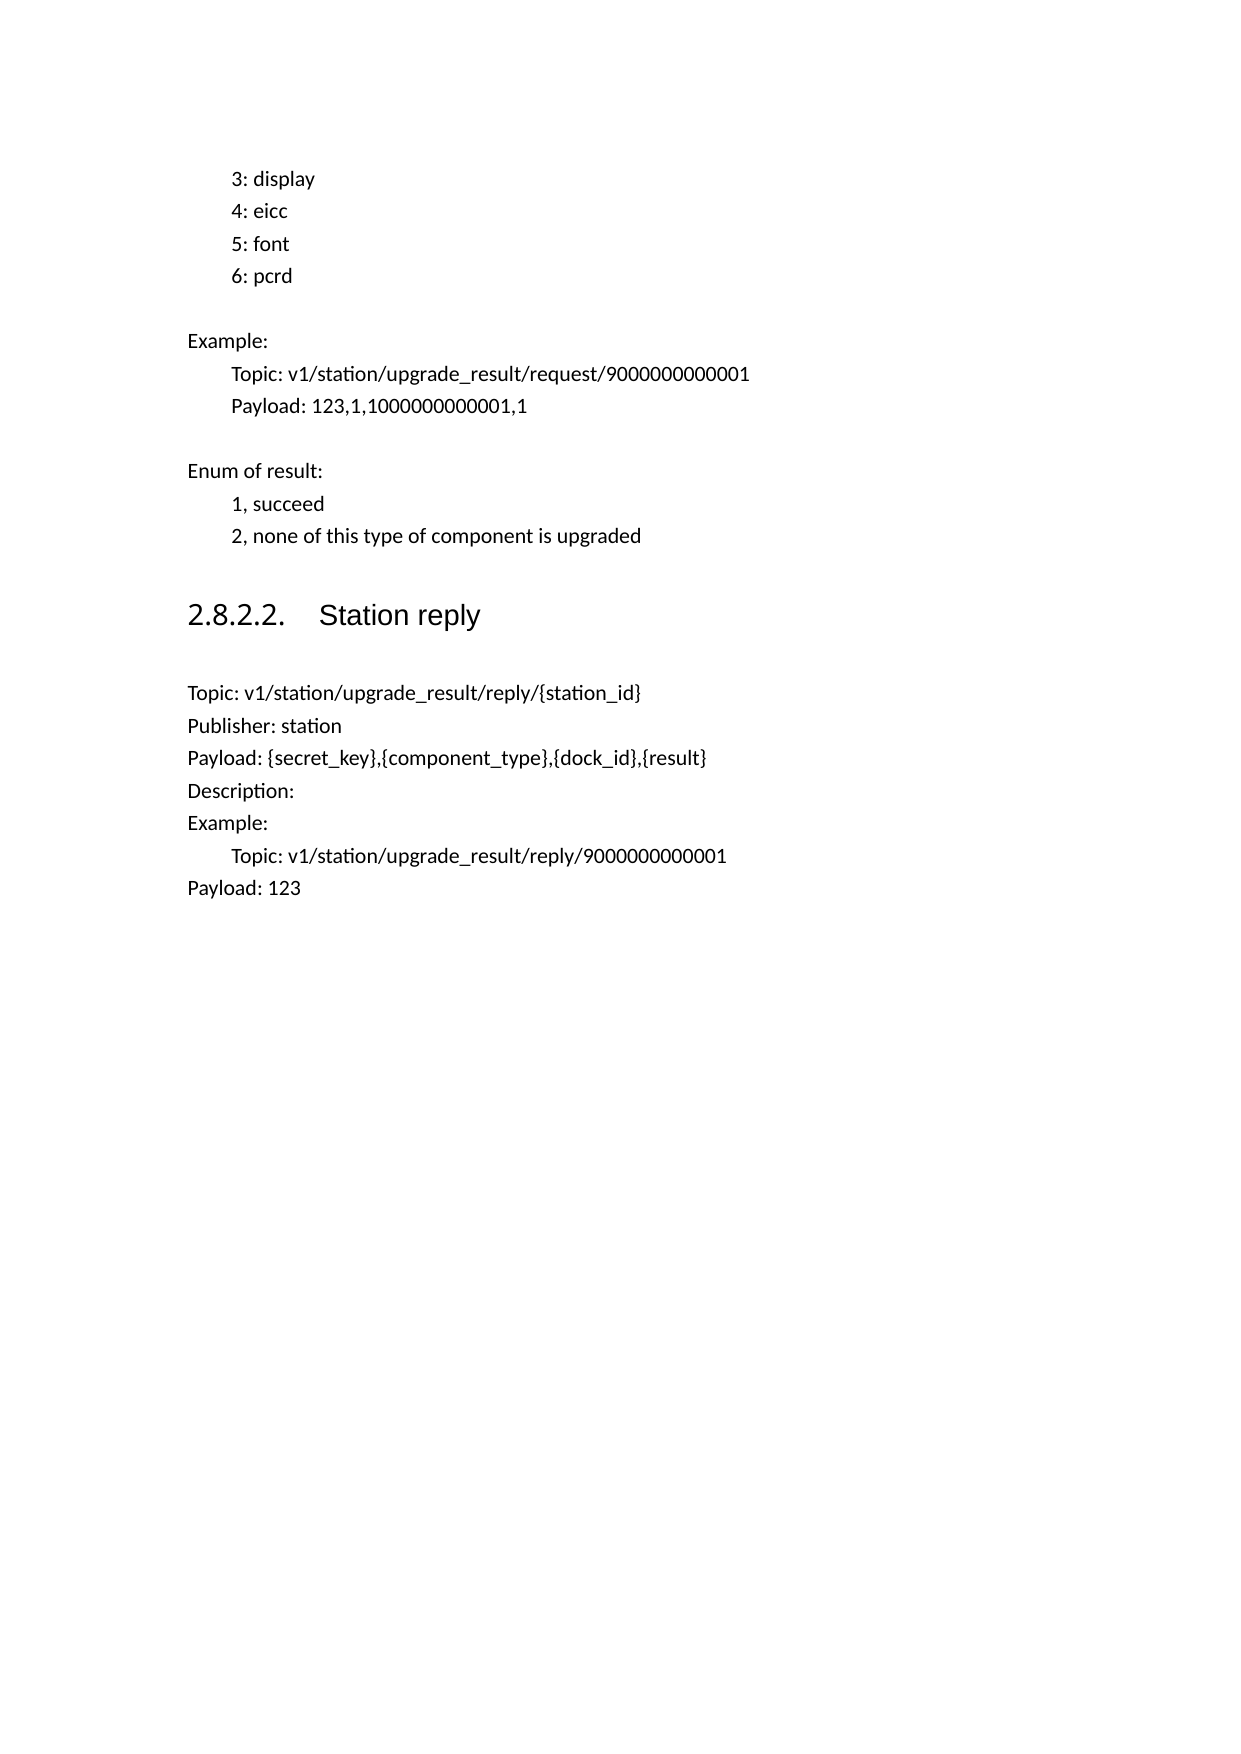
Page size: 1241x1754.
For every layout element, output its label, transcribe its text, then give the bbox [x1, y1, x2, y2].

text Example: [187, 806, 1053, 839]
text 6: pcrd [187, 259, 1053, 292]
text 3: display [187, 162, 1053, 194]
text Publisher: station [187, 709, 1053, 741]
text Topic: v1/station/upgrade_result/reply/{station_id} [187, 676, 1053, 709]
text 4: eicc [187, 194, 1053, 227]
subtitle Station reply [187, 581, 1053, 646]
text Description: [187, 774, 1053, 806]
text Topic: v1/station/upgrade_result/request/9000000000001 [187, 357, 1053, 389]
text Topic: v1/station/upgrade_result/reply/9000000000001 [187, 839, 1053, 871]
text Example: [187, 324, 1053, 357]
text 5: font [187, 227, 1053, 259]
text 2, none of this type of component is upgraded [187, 519, 1053, 552]
text Payload: 123,1,1000000000001,1 [187, 389, 1053, 422]
text Payload: {secret_key},{component_type},{dock_id},{result} [187, 741, 1053, 774]
text Enum of result: [187, 454, 1053, 487]
text Payload: 123 [187, 871, 1053, 904]
text 1, succeed [187, 487, 1053, 519]
